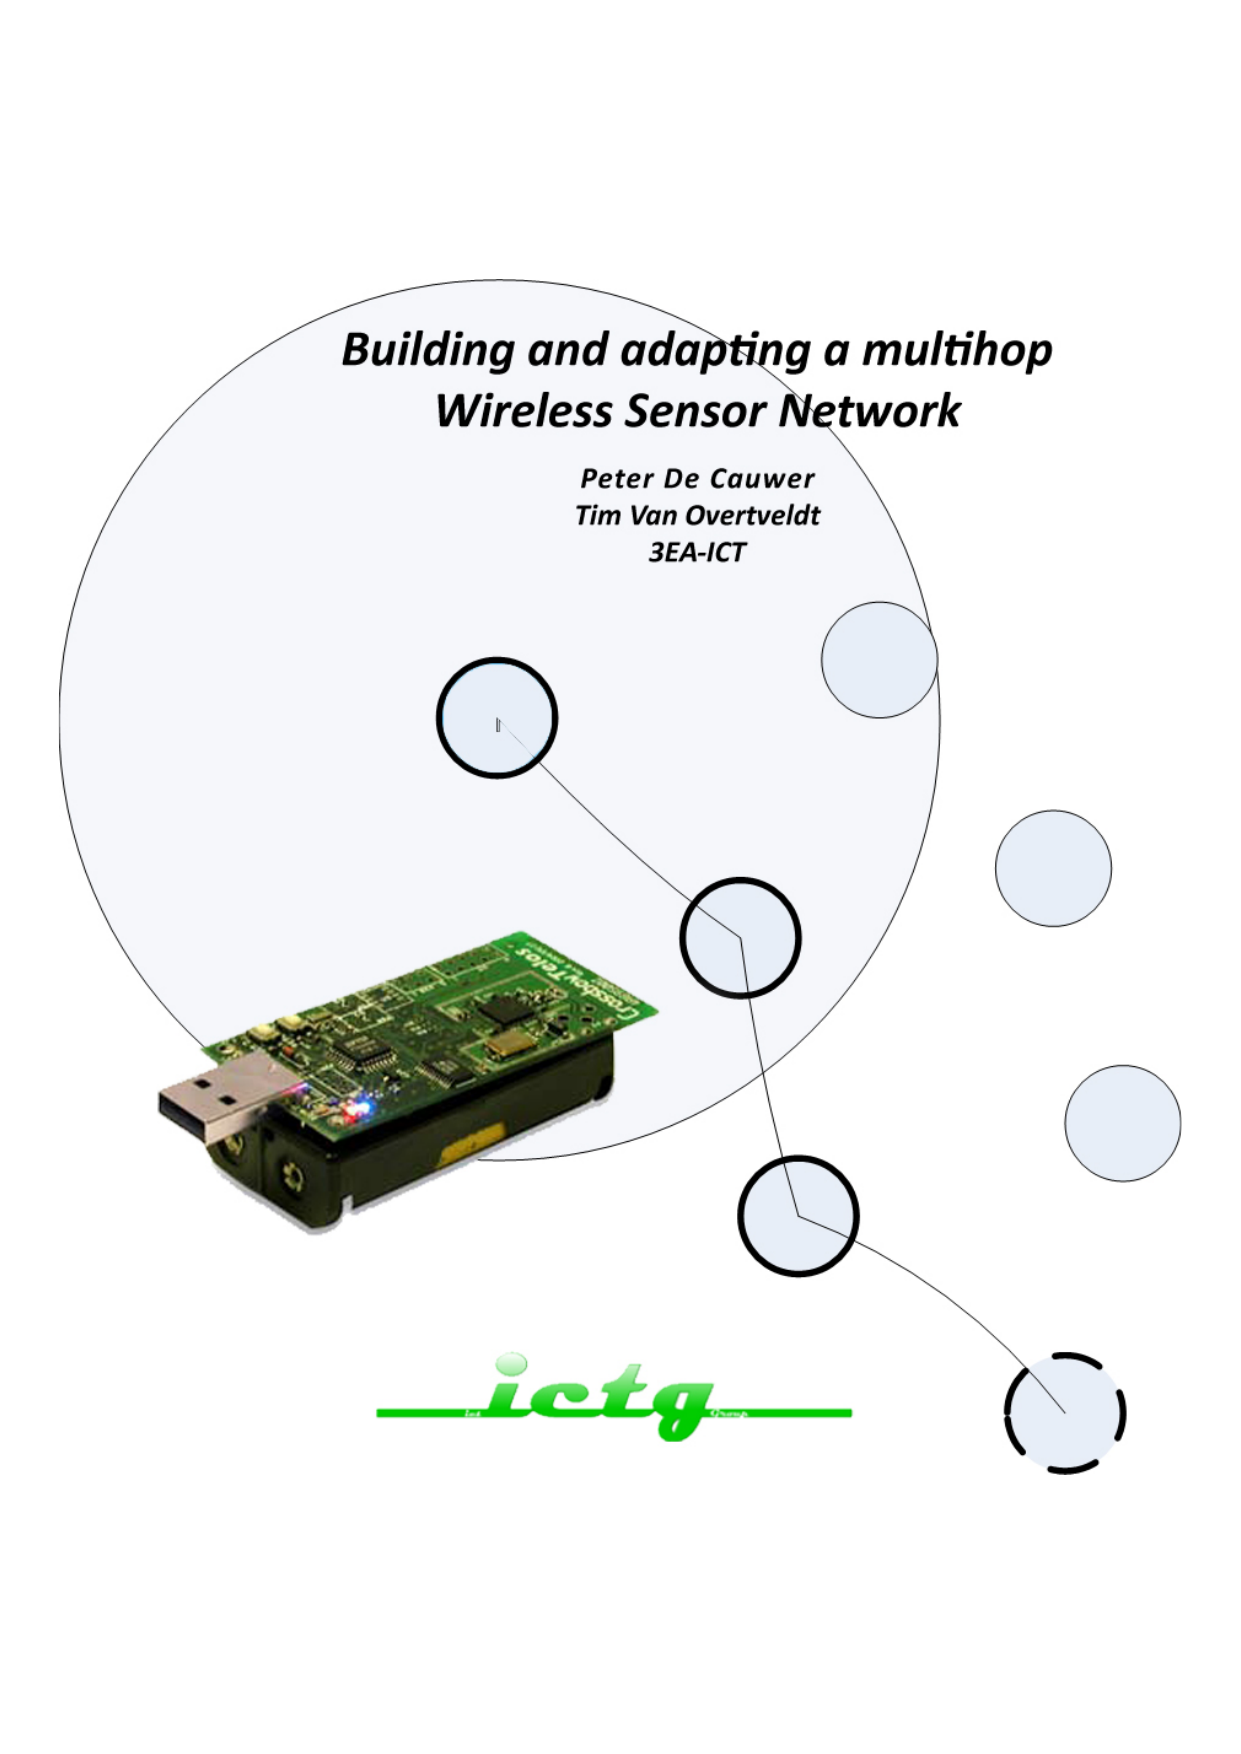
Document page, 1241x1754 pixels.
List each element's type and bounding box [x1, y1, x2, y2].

picture [58, 279, 1182, 1475]
